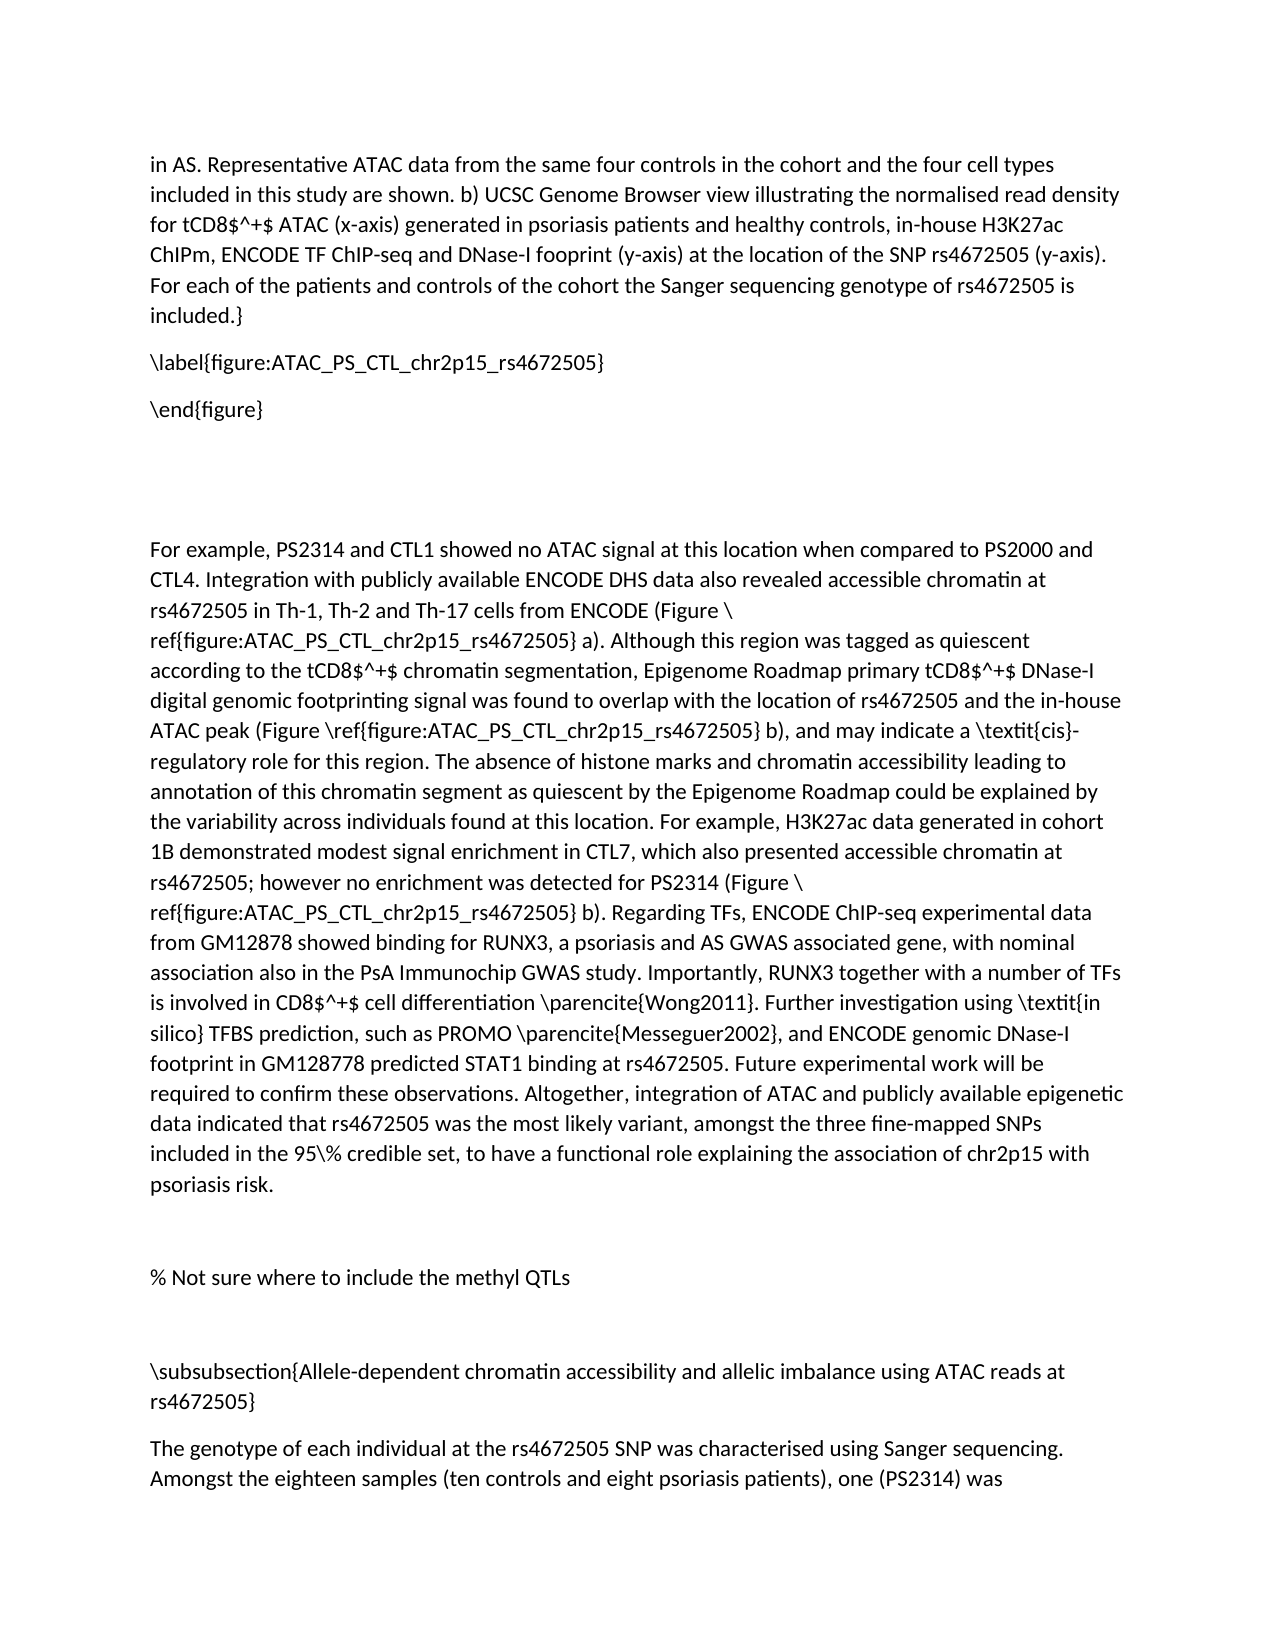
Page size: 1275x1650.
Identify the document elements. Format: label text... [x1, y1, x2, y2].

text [150, 150, 1125, 329]
text \label{figure:ATAC_PS_CTL_chr2p15_rs4672505} [150, 348, 1125, 376]
text \end{figure} [150, 395, 1125, 423]
text For example, PS2314 and CTL1 showed no ATAC signal at this location when compared to PS2000 and CTL4. Integration with publicly available ENCODE DHS data also revealed accessible chromatin at rs4672505 in Th-1, Th-2 and Th-17 cells from ENCODE (Figure \ref{figure:ATAC_PS_CTL_chr2p15_rs4672505} a). Although this region was tagged as quiescent according to the tCD8$^+$ chromatin segmentation, Epigenome Roadmap primary tCD8$^+$ DNase-I digital genomic footprinting signal was found to overlap with the location of rs4672505 and the in-house ATAC peak (Figure \ref{figure:ATAC_PS_CTL_chr2p15_rs4672505} b), and may indicate a \textit{cis}-regulatory role for this region. The absence of histone marks and chromatin accessibility leading to annotation of this chromatin segment as quiescent by the Epigenome Roadmap could be explained by the variability across individuals found at this location. For example, H3K27ac data generated in cohort 1B demonstrated modest signal enrichment in CTL7, which also presented accessible chromatin at rs4672505; however no enrichment was detected for PS2314 (Figure \ref{figure:ATAC_PS_CTL_chr2p15_rs4672505} b). Regarding TFs, ENCODE ChIP-seq experimental data from GM12878 showed binding for RUNX3, a psoriasis and AS GWAS associated gene, with nominal association also in the PsA Immunochip GWAS study. Importantly, RUNX3 together with a number of TFs is involved in CD8$^+$ cell differentiation \parencite{Wong2011}. Further investigation using \textit{in silico} TFBS prediction, such as PROMO \parencite{Messeguer2002}, and ENCODE genomic DNase-I footprint in GM128778 predicted STAT1 binding at rs4672505. Future experimental work will be required to confirm these observations. Altogether, integration of ATAC and publicly available epigenetic data indicated that rs4672505 was the most likely variant, amongst the three fine-mapped SNPs included in the 95\% credible set, to have a functional role explaining the association of chr2p15 with psoriasis risk. [150, 535, 1125, 1198]
text \subsubsection{Allele-dependent chromatin accessibility and allelic imbalance using ATAC reads at rs4672505} [150, 1357, 1125, 1416]
text % Not sure where to include the methyl QTLs [150, 1263, 1125, 1292]
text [150, 1434, 1125, 1493]
